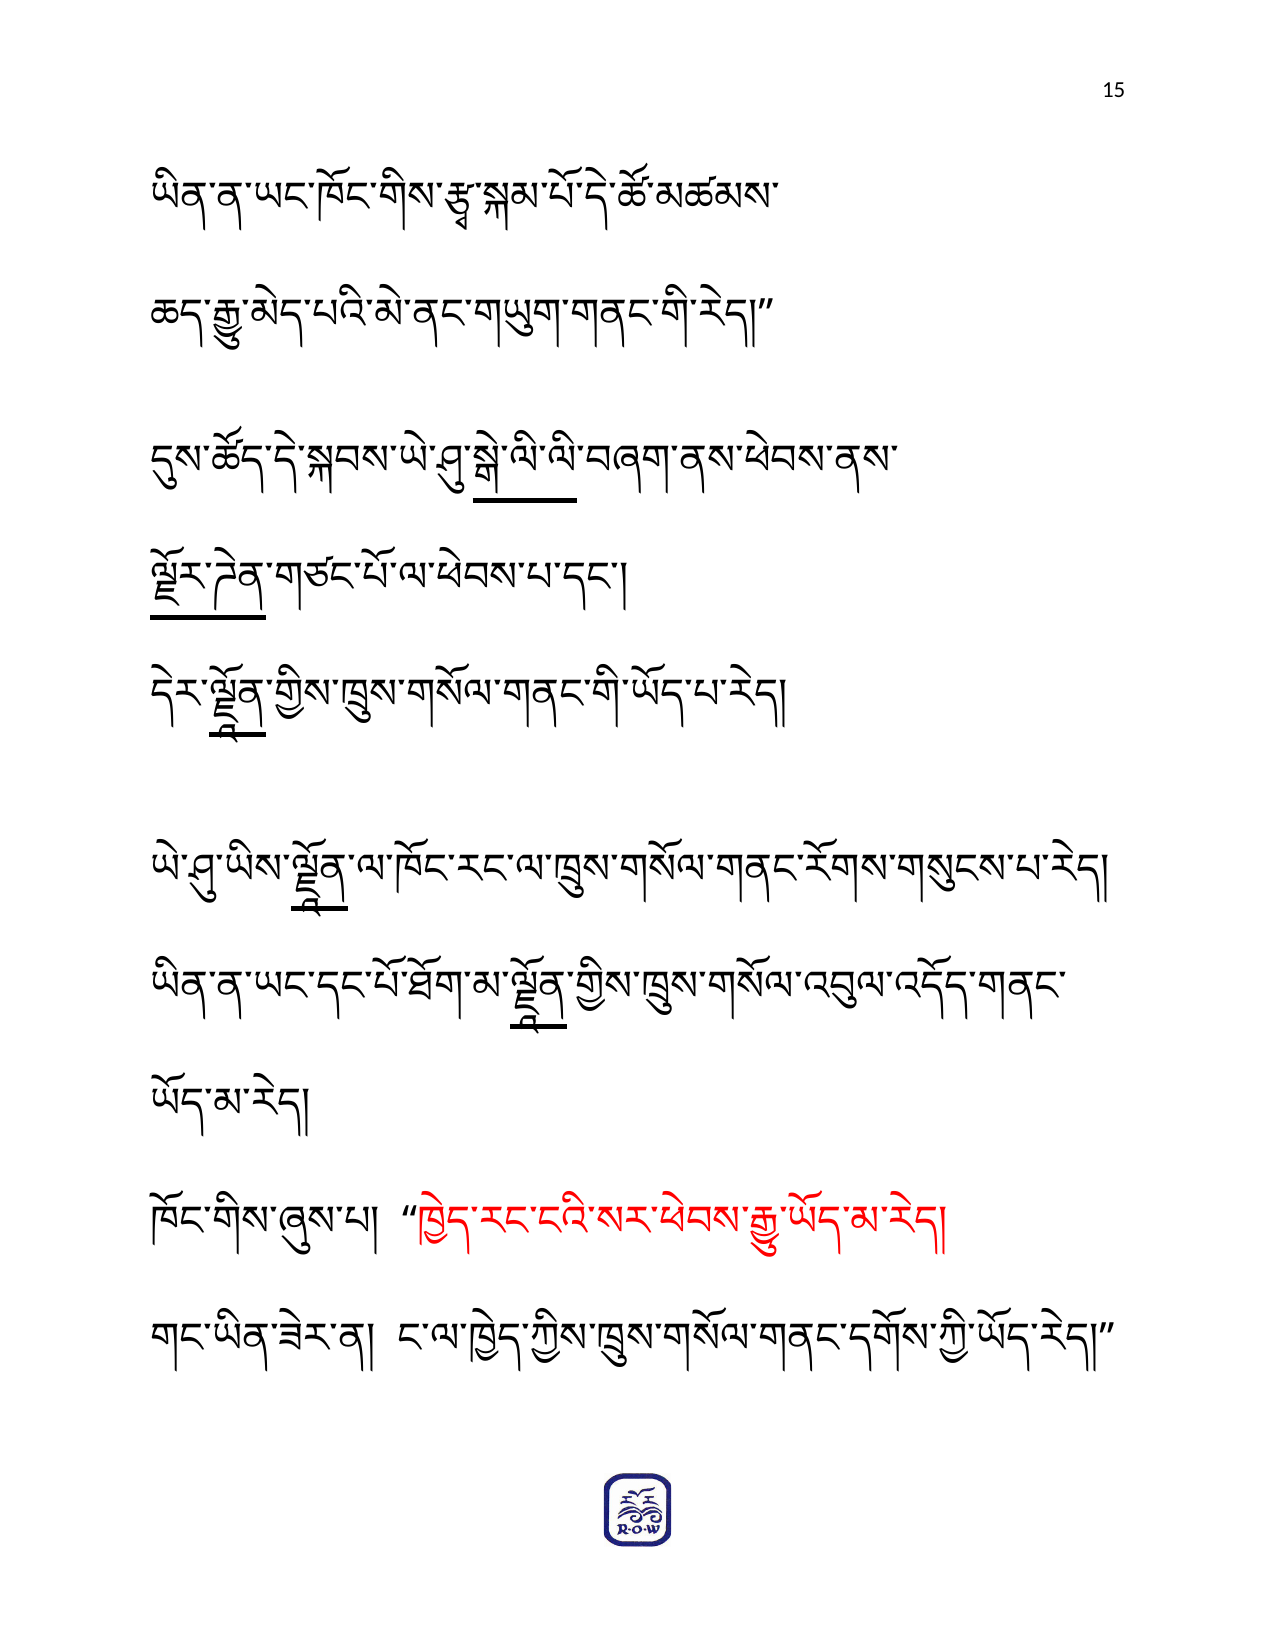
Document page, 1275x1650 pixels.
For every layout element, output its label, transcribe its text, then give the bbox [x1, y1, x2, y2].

text དུས་ཚོད་དེ་སྐབས་ཡེ་ཤུ་སྒེ་ལི་ལི་བཞག་ནས་ཕེབས་ནས་ [150, 413, 1125, 531]
text ཆད་རྒྱུ་མེད་པའི་མེ་ནང་གཡུག་གནང་གི་རེད།” [150, 267, 1125, 384]
text ཁོང་གིས་ཞུས་པ། “ཁྱེད་རང་ངའི་སར་ཕེབས་རྒྱུ་ཡོད་མ་རེད། [150, 1174, 1125, 1291]
text ཡེ་ཤུ་ཡིས་ལྗཱོན་ལ་ཁོང་རང་ལ་ཁྲུས་གསོལ་གནང་རོགས་གསུངས་པ་རེད། [150, 822, 1125, 939]
text ཡིན་ན་ཡང་ཁོང་གིས་རྩྭ་སྐམ་པོ་དེ་ཚོ་མཚམས་ [150, 150, 1125, 267]
text ཡིན་ན་ཡང་དང་པོ་ཐོག་མ་ལྗཱོན་གྱིས་ཁྲུས་གསོལ་འབུལ་འདོད་གནང་ཡོད་མ་རེད། [150, 939, 1125, 1174]
text གང་ཡིན་ཟེར་ན། ང་ལ་ཁྱེད་ཀྱིས་ཁྲུས་གསོལ་གནང་དགོས་ཀྱི་ཡོད་རེད།” [150, 1291, 1125, 1408]
picture [603, 1473, 672, 1547]
text དེར་ལྗཱོན་གྱིས་ཁྲུས་གསོལ་གནང་གི་ཡོད་པ་རེད། [150, 648, 1125, 765]
text ལྗོར་ཌེན་གཙང་པོ་ལ་ཕེབས་པ་དང་། [150, 531, 1125, 648]
